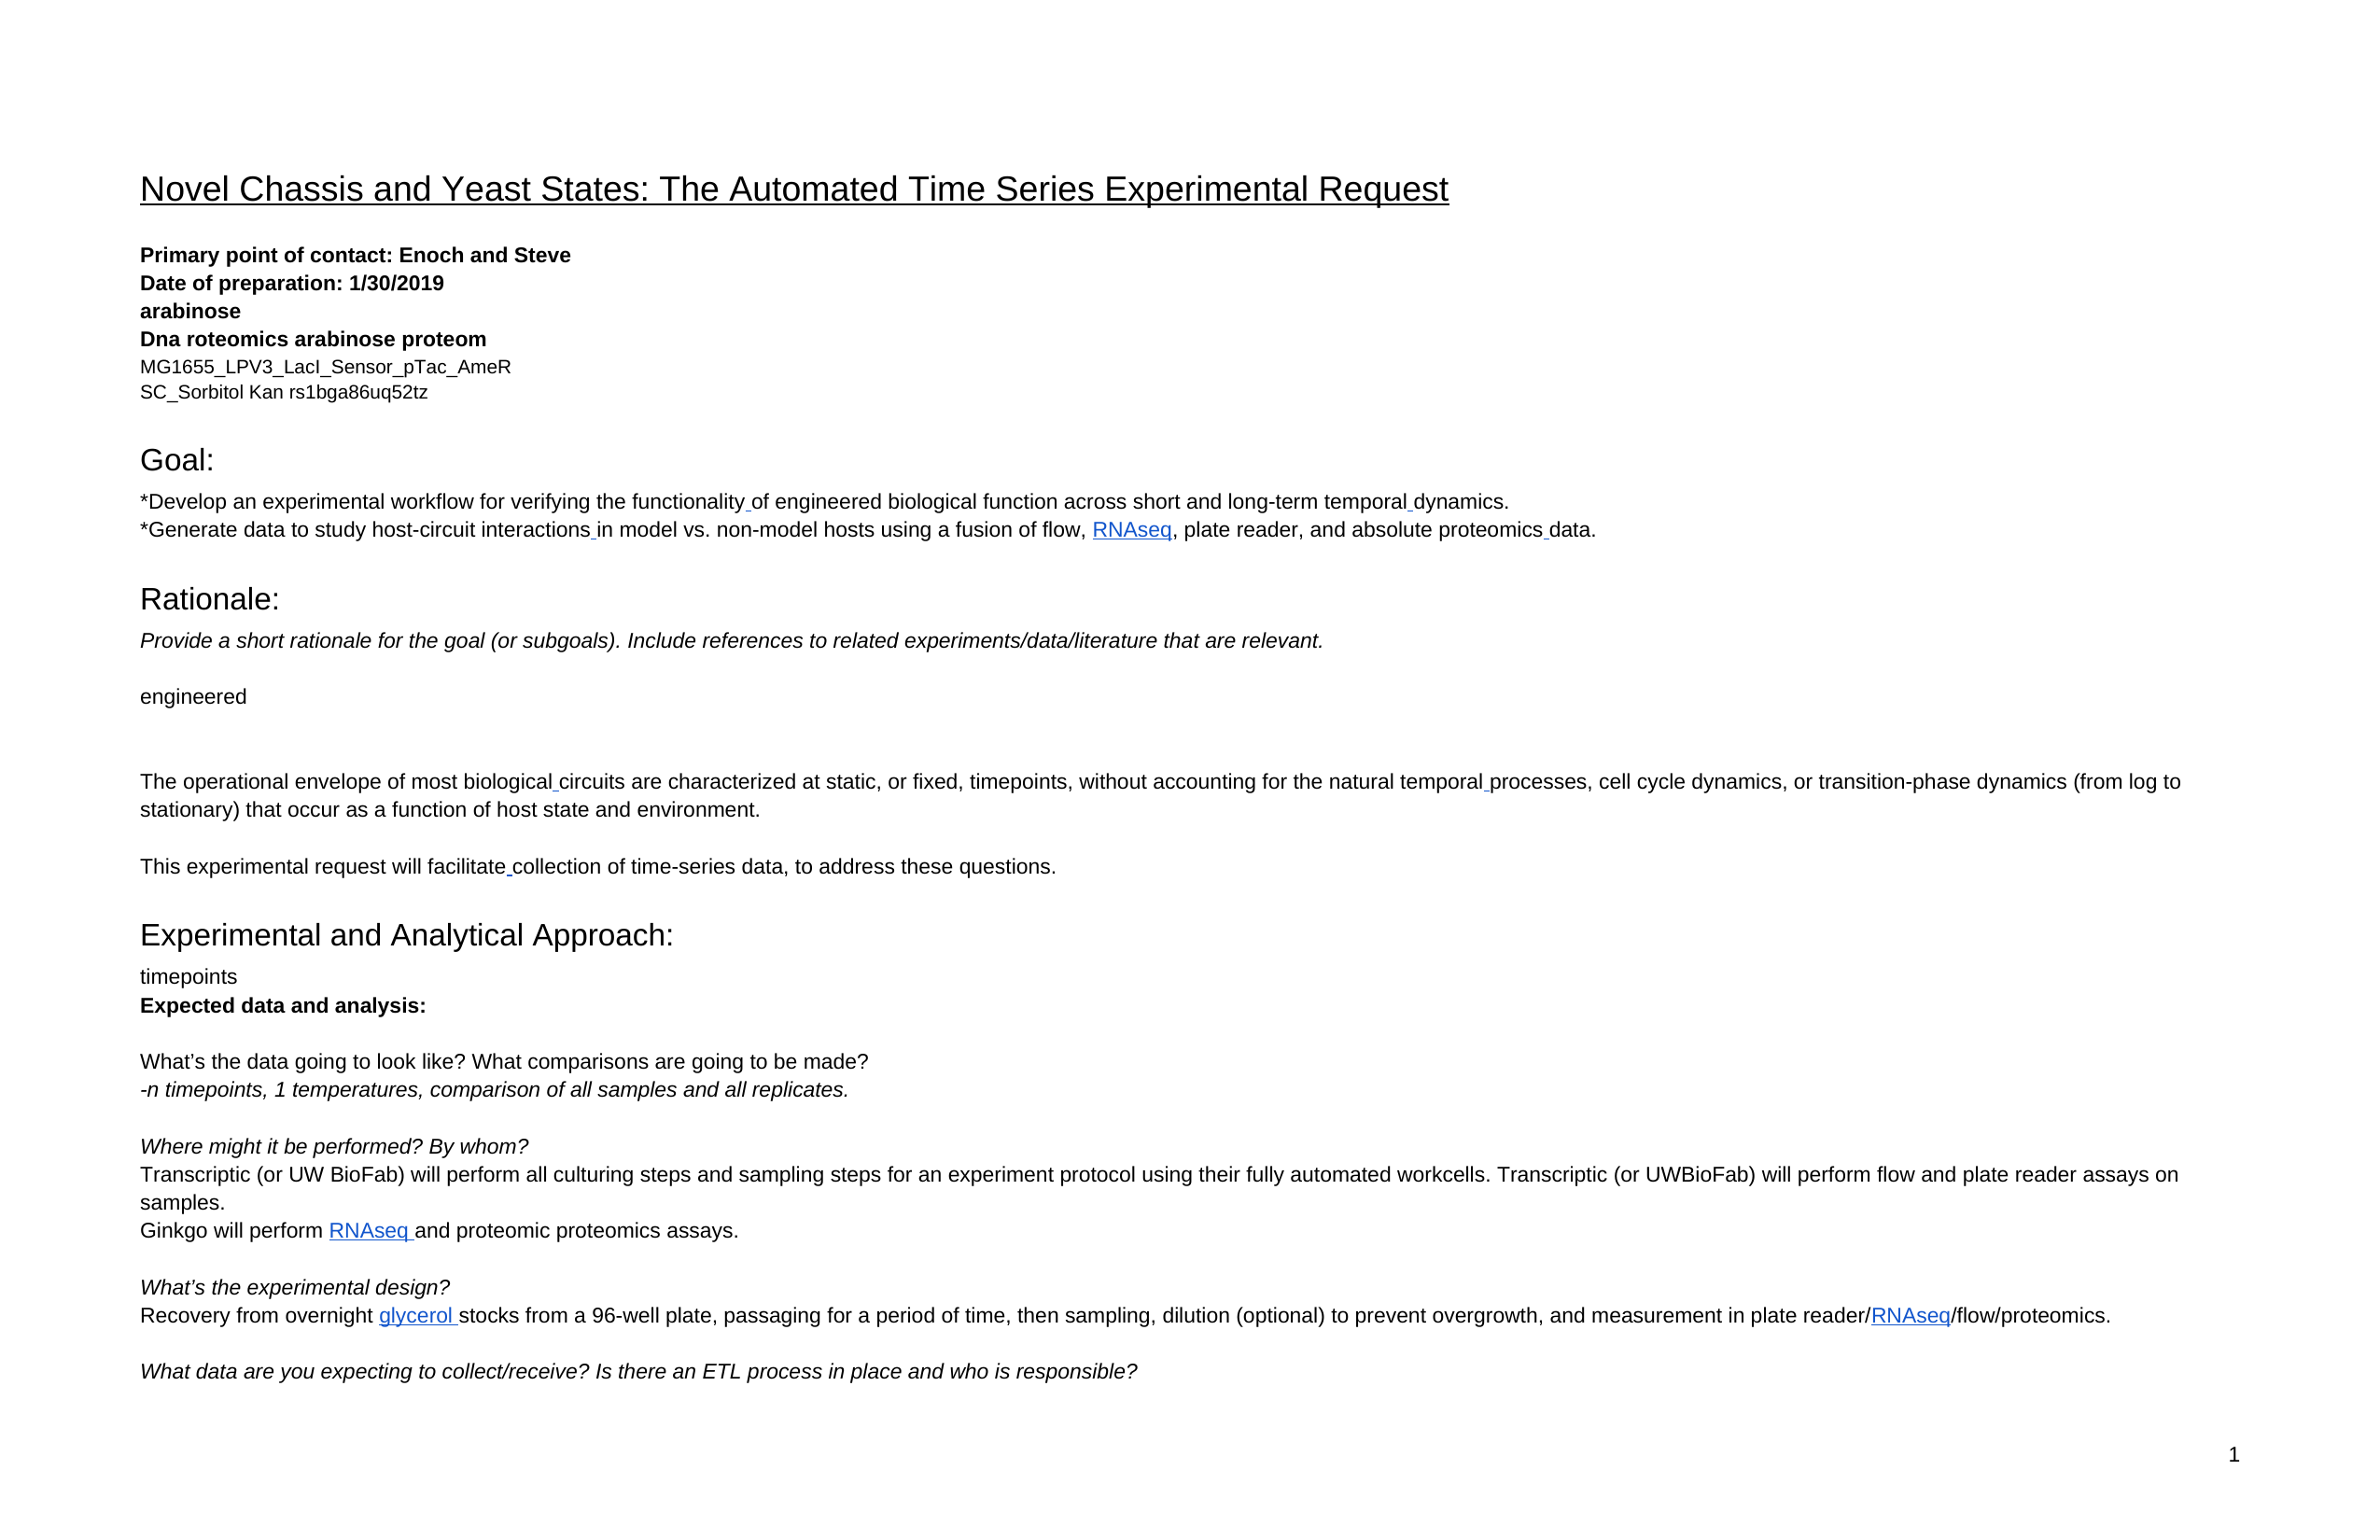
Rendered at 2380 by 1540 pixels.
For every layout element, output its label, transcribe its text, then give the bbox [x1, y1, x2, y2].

subtitle Goal: [140, 441, 2240, 478]
text Recovery from overnight glycerol stocks from a 96-well plate, passaging for a period of time, then sampling, dilution (optional) to prevent overgrowth, and measurement in plate reader/RNAseq/flow/proteomics. [140, 1303, 2240, 1327]
text Provide a short rationale for the goal (or subgoals). Include references to related experiments/data/literature that are relevant. [140, 628, 2240, 652]
text timepoints [140, 964, 2240, 988]
text arabinose [140, 299, 2240, 324]
text Ginkgo will perform RNAseq and proteomic proteomics assays. [140, 1218, 2240, 1242]
text SC_Sorbitol Kan rs1bga86uq52tz [140, 381, 2240, 403]
text Date of preparation: 1/30/2019 [140, 271, 2240, 295]
text -n timepoints, 1 temperatures, comparison of all samples and all replicates. [140, 1077, 2240, 1101]
title Novel Chassis and Yeast States: The Automated Time Series Experimental Request [140, 168, 2240, 208]
subtitle Rationale: [140, 581, 2240, 616]
text What data are you expecting to collect/receive? Is there an ETL process in place and who is responsible? [140, 1359, 2240, 1383]
subtitle Experimental and Analytical Approach: [140, 917, 2240, 953]
text engineered [140, 684, 2240, 709]
text *Generate data to study host-circuit interactions in model vs. non-model hosts using a fusion of flow, RNAseq, plate reader, and absolute proteomics data. [140, 517, 2240, 542]
text What’s the experimental design? [140, 1246, 2240, 1299]
text MG1655_LPV3_LacI_Sensor_pTac_AmeR [140, 356, 2240, 377]
text Primary point of contact: Enoch and Steve [140, 243, 2240, 267]
text Transcriptic (or UW BioFab) will perform all culturing steps and sampling steps for an experiment protocol using their fully automated workcells. Transcriptic (or UWBioFab) will perform flow and plate reader assays on samples. [140, 1162, 2240, 1214]
text What’s the data going to look like? What comparisons are going to be made? [140, 1049, 2240, 1073]
text Expected data and analysis: [140, 992, 2240, 1045]
text *Develop an experimental workflow for verifying the functionality of engineered biological function across short and long-term temporal dynamics. [140, 489, 2240, 513]
text Where might it be performed? By whom? [140, 1133, 2240, 1158]
text This experimental request will facilitate collection of time-series data, to address these questions. [140, 853, 2240, 878]
text Dna roteomics arabinose proteom [140, 327, 2240, 352]
text The operational envelope of most biological circuits are characterized at static, or fixed, timepoints, without accounting for the natural temporal processes, cell cycle dynamics, or transition-phase dynamics (from log to stationary) that occur as a function of host state and environment. [140, 769, 2240, 822]
